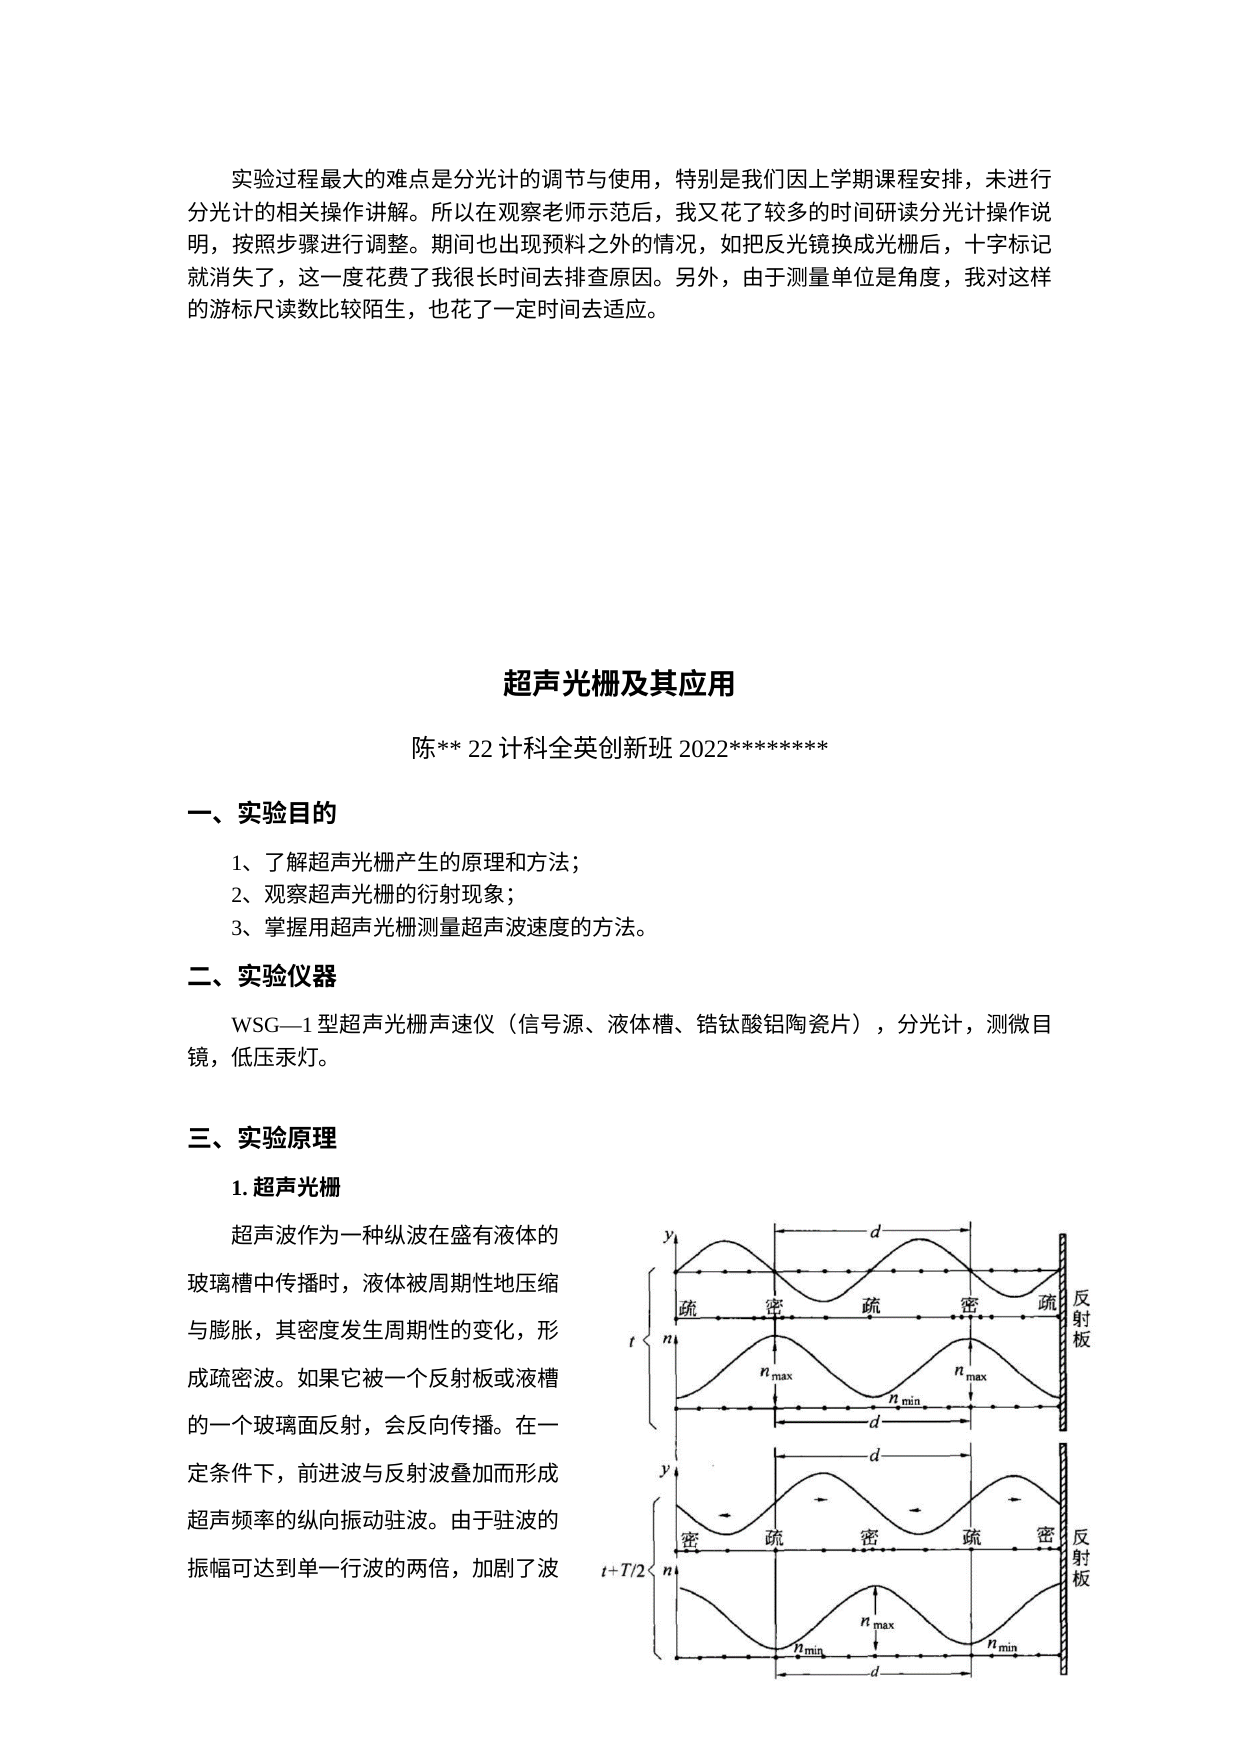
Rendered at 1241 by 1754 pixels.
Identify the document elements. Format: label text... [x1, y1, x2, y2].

text 3、掌握用超声光栅测量超声波速度的方法。 [187, 909, 1053, 942]
text 实验过程最大的难点是分光计的调节与使用，特别是我们因上学期课程安排，未进行分光计的相关操作讲解。所以在观察老师示范后，我又花了较多的时间研读分光计操作说明，按照步骤进行调整。期间也出现预料之外的情况，如把反光镜换成光栅后，十字标记就消失了，这一度花费了我很长时间去排查原因。另外，由于测量单位是角度，我对这样的游标尺读数比较陌生，也花了一定时间去适应。 [187, 162, 1053, 324]
text 陈** 22计科全英创新班 2022******** [187, 714, 1053, 779]
text 三、实验原理 [187, 1104, 1053, 1169]
text 1、了解超声光栅产生的原理和方法； [187, 844, 1053, 877]
text WSG—1型超声光栅声速仪（信号源、液体槽、锆钛酸铝陶瓷片），分光计，测微目镜，低压汞灯。 [187, 1007, 1053, 1072]
text 超声光栅及其应用 [187, 649, 1053, 714]
text 一、实验目的 [187, 779, 1053, 844]
text 二、实验仪器 [187, 942, 1053, 1007]
picture [596, 1200, 1129, 1685]
text 1. 超声光栅 [187, 1169, 1053, 1202]
text 2、观察超声光栅的衍射现象； [187, 877, 1053, 909]
